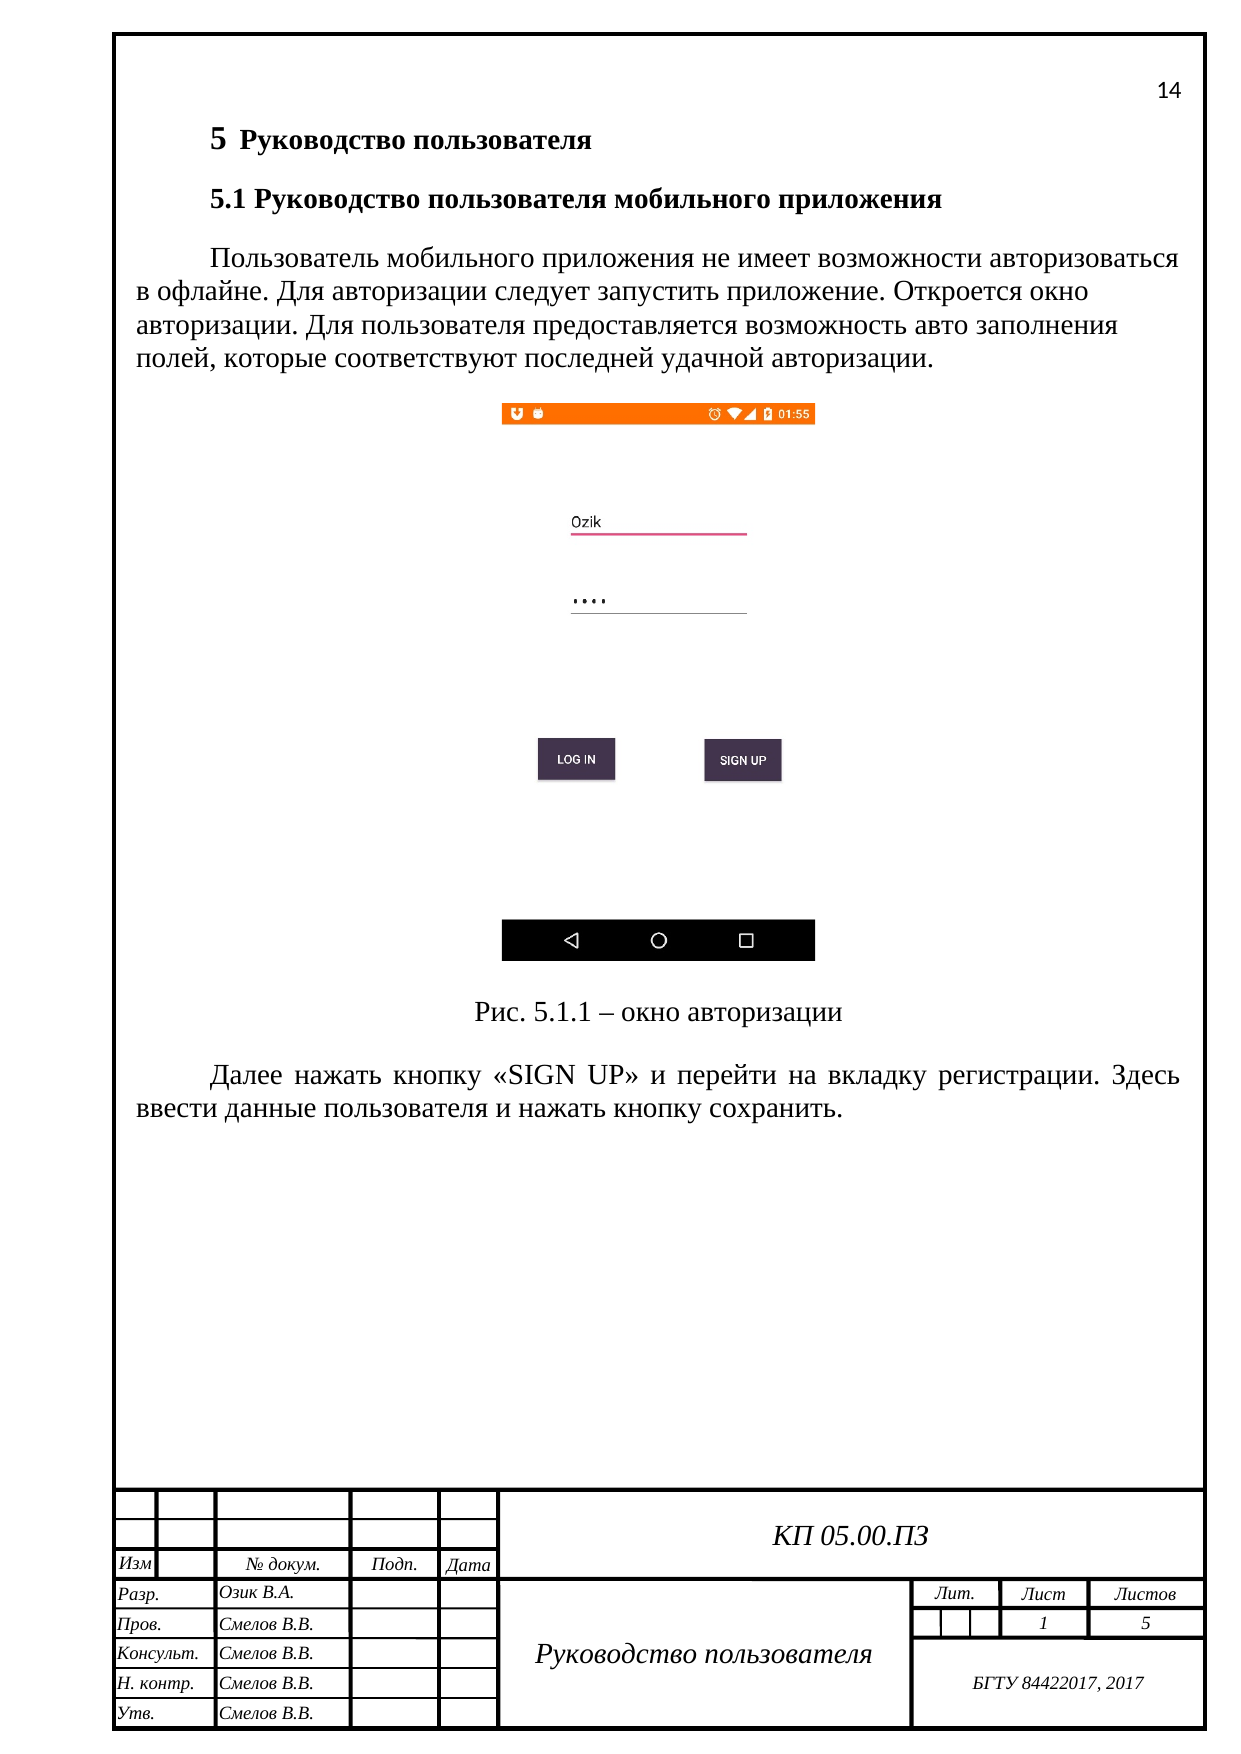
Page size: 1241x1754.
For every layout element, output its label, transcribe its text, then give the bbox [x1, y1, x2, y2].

text Далее нажать кнопку «SIGN UP» и перейти на вкладку регистрации. Здесь ввести данные пользователя и нажать кнопку сохранить. [136, 1057, 1181, 1124]
text Пользователь мобильного приложения не имеет возможности авторизоваться в офлайне. Для авторизации следует запустить приложение. Откроется окно авторизации. Для пользователя предоставляется возможность авто заполнения полей, которые соответствуют последней удачной авторизации. [136, 240, 1181, 374]
text Рис. 5.1.1 – окно авторизации [136, 994, 1181, 1028]
picture [501, 403, 816, 961]
subtitle Руководство пользователя мобильного приложения [136, 181, 1181, 215]
subtitle Руководство пользователя [136, 118, 1181, 156]
